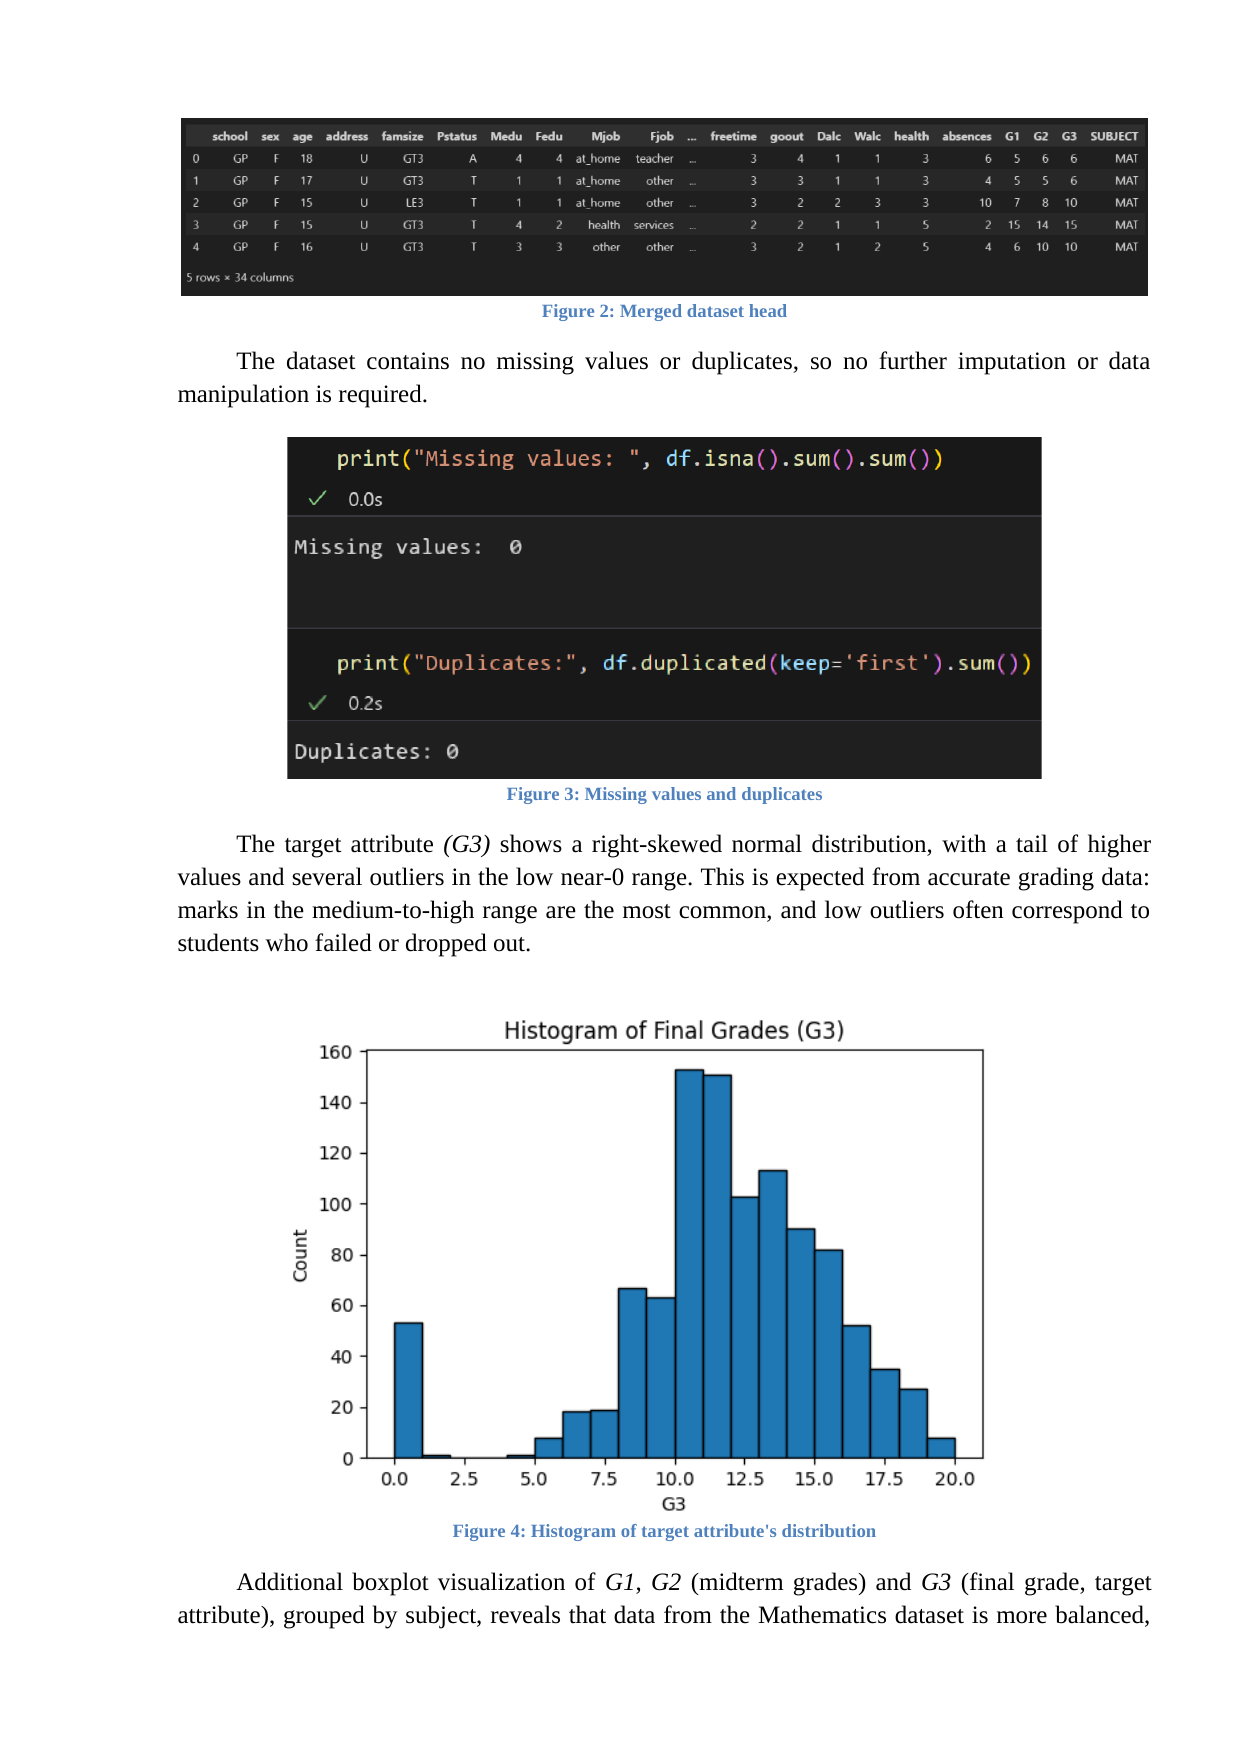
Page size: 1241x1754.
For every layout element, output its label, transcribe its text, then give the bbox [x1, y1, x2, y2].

text The target attribute (G3) shows a right-skewed normal distribution, with a tail of higher values and several outliers in the low near-0 range. This is expected from accurate grading data: marks in the medium-to-high range are the most common, and low outliers often correspond to students who failed or dropped out. [177, 829, 1152, 957]
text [177, 1567, 1152, 1629]
text Figure 2: Merged dataset head [177, 300, 1152, 321]
picture [287, 437, 1042, 779]
picture [267, 986, 1062, 1516]
picture [181, 118, 1148, 296]
text The dataset contains no missing values or duplicates, so no further imputation or data manipulation is required. [177, 346, 1152, 408]
text Figure 3: Missing values and duplicates [177, 782, 1152, 804]
text Figure 4: Histogram of target attribute's distribution [177, 1520, 1152, 1542]
